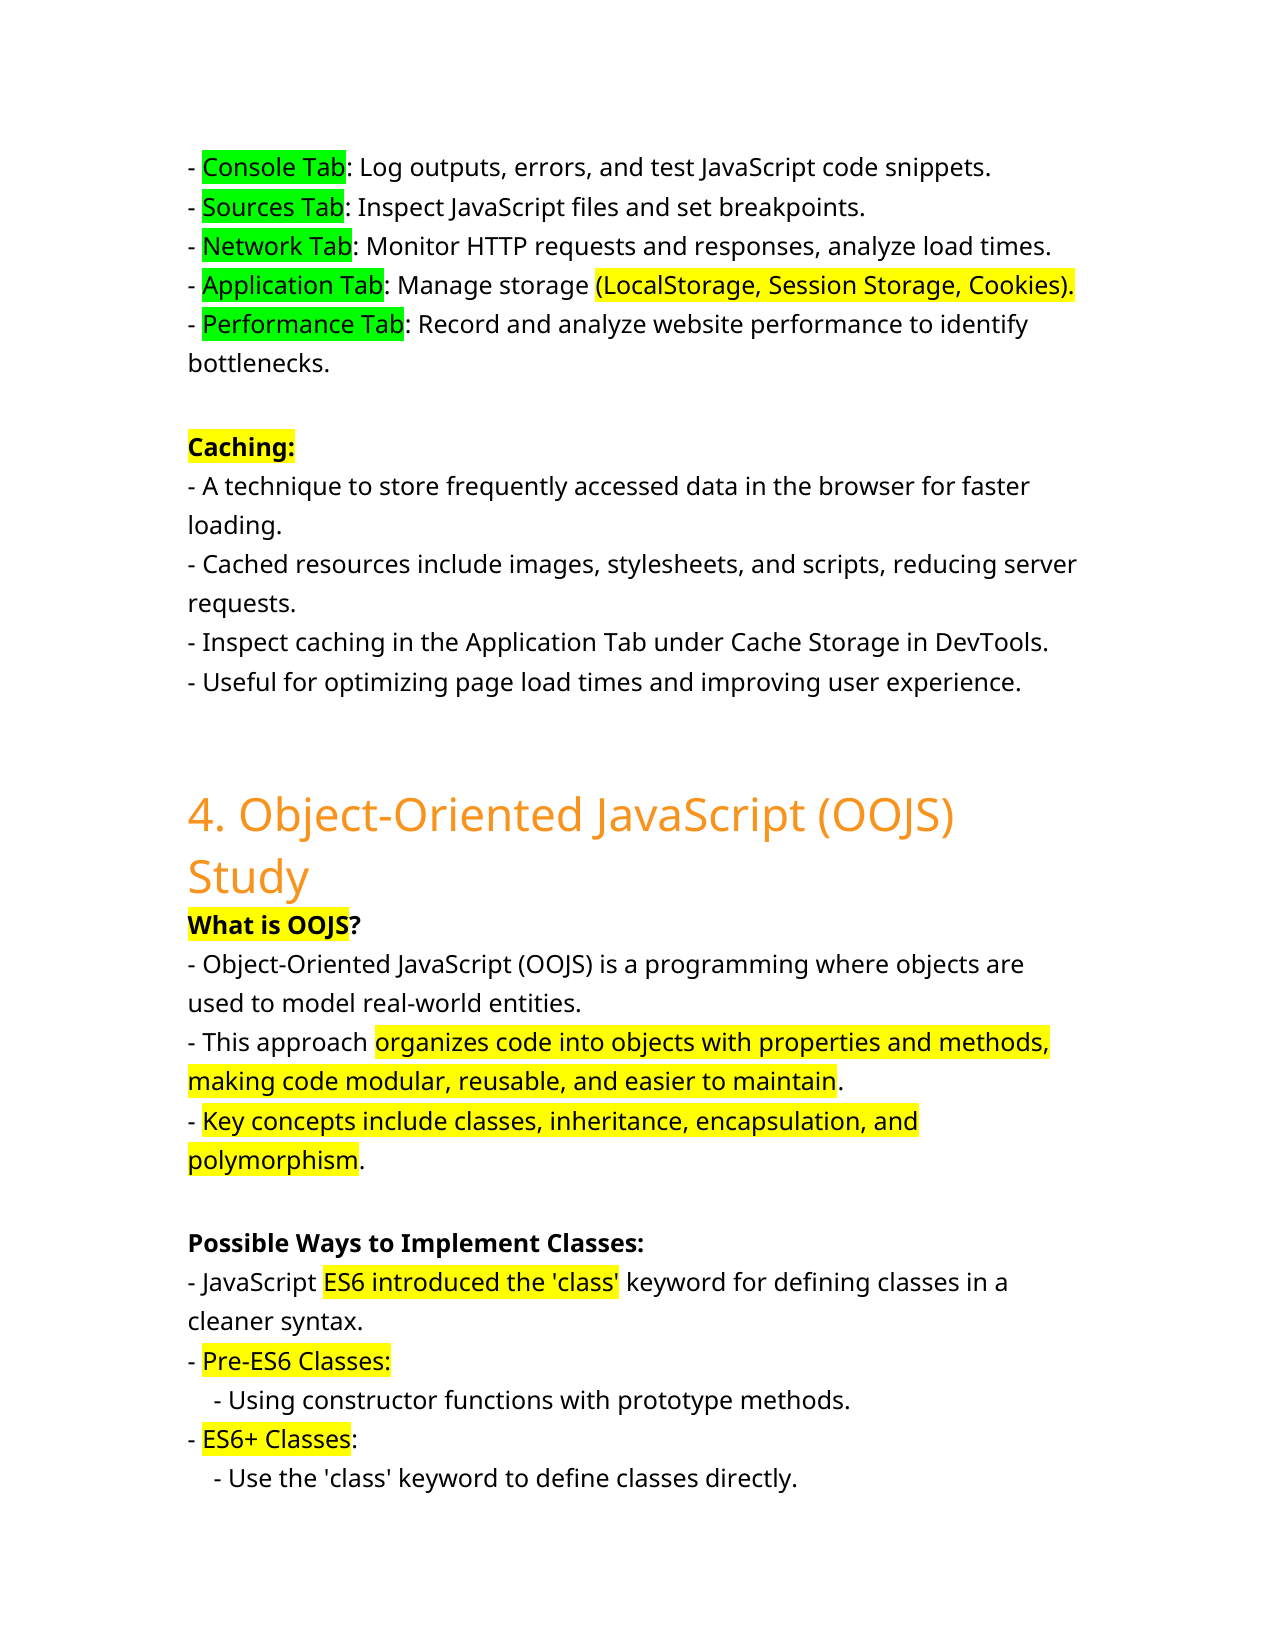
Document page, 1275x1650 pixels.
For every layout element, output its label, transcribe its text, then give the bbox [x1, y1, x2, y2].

subtitle 4. Object-Oriented JavaScript (OOJS) Study [187, 720, 1087, 907]
text Caching: - A technique to store frequently accessed data in the browser for faster loading. - Cached resources include images, stylesheets, and scripts, reducing server requests. - Inspect caching in the Application Tab under Cache Storage in DevTools. - Useful for optimizing page load times and improving user experience. [187, 429, 1087, 698]
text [187, 1226, 1087, 1495]
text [187, 150, 1087, 409]
text What is OOJS? - Object-Oriented JavaScript (OOJS) is a programming where objects are used to model real-world entities. - This approach organizes code into objects with properties and methods, making code modular, reusable, and easier to maintain. - Key concepts include classes, inheritance, encapsulation, and polymorphism. [187, 907, 1087, 1205]
